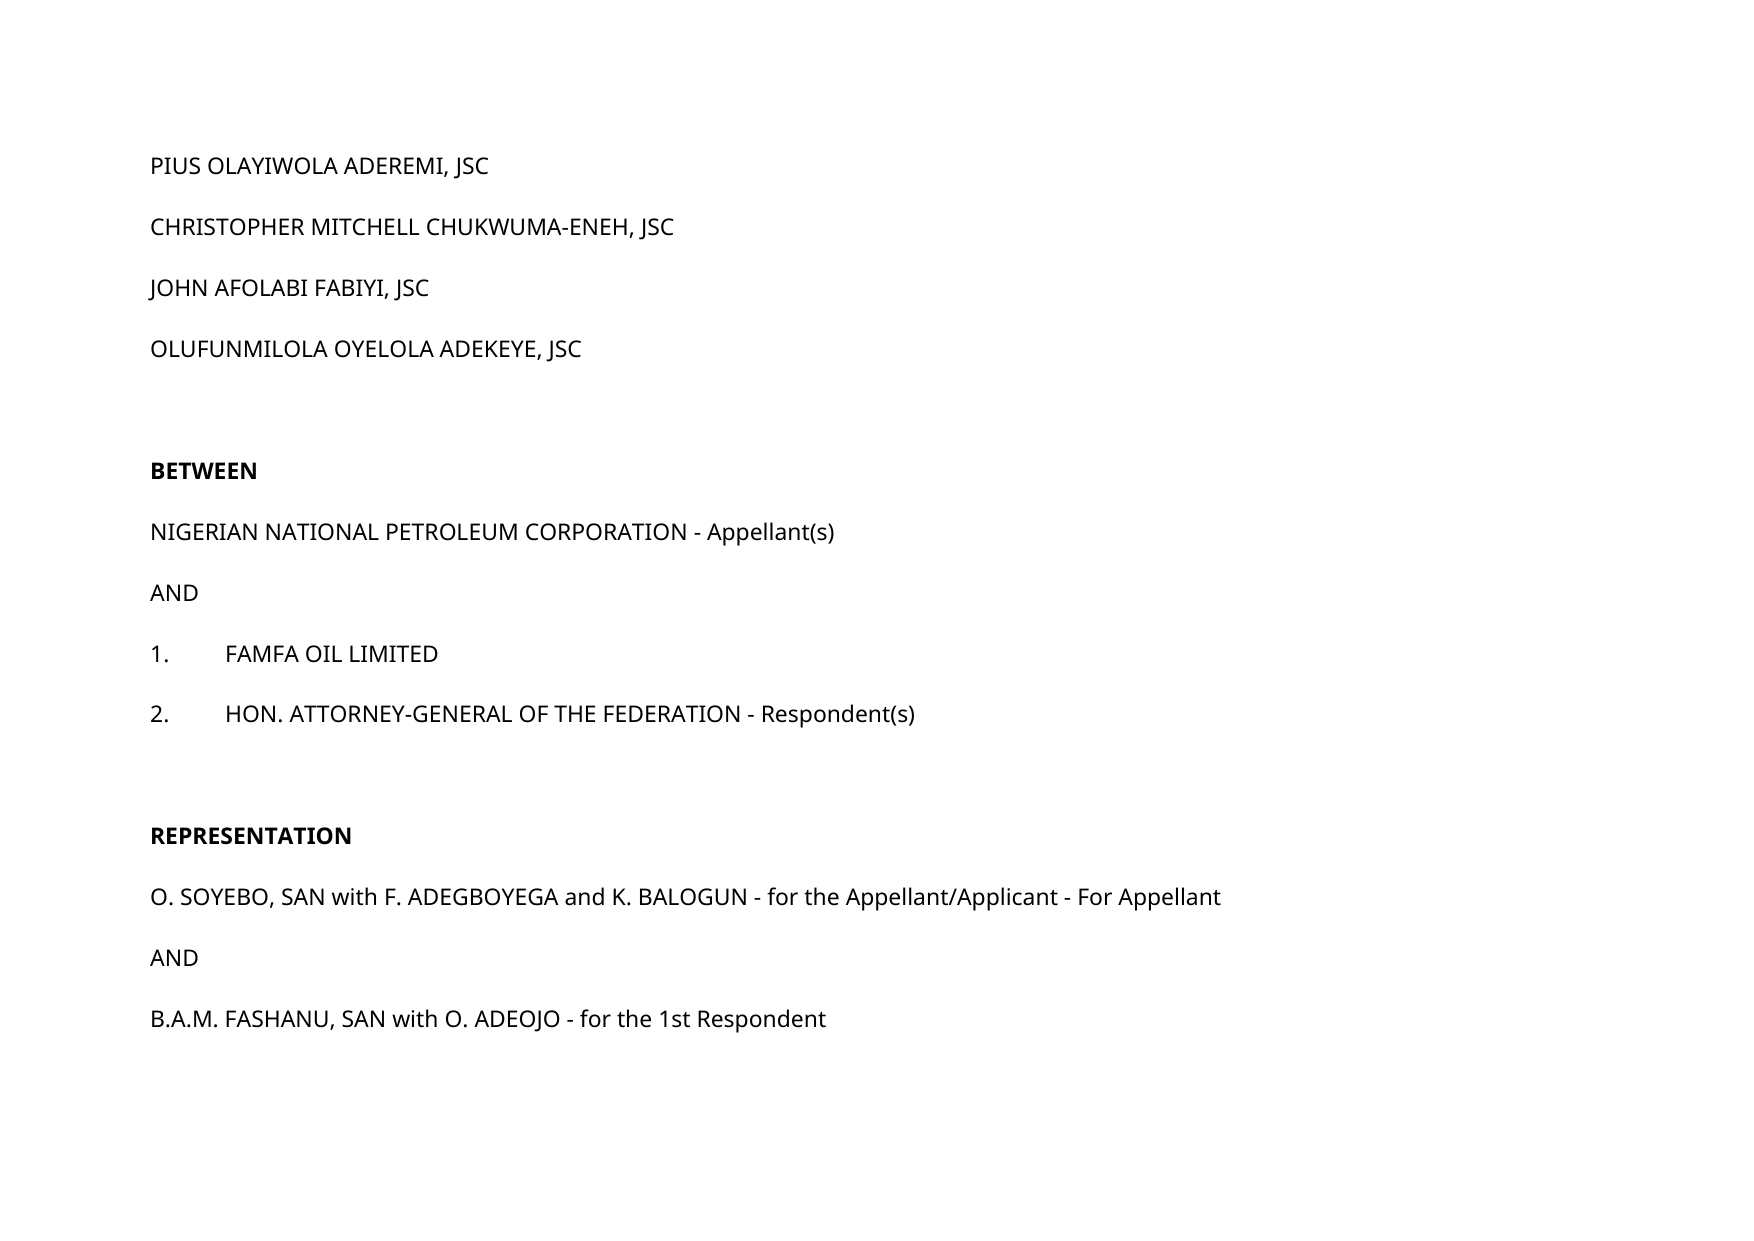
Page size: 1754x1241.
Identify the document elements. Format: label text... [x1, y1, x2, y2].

text CHRISTOPHER MITCHELL CHUKWUMA-ENEH, JSC [150, 211, 1604, 242]
text B.A.M. FASHANU, SAN with O. ADEOJO - for the 1st Respondent [150, 1003, 1604, 1034]
text JOHN AFOLABI FABIYI, JSC [150, 272, 1604, 303]
text AND [150, 942, 1604, 973]
text 2. HON. ATTORNEY-GENERAL OF THE FEDERATION - Respondent(s) [150, 698, 1604, 730]
text O. SOYEBO, SAN with F. ADEGBOYEGA and K. BALOGUN - for the Appellant/Applicant - For Appellant [150, 881, 1604, 912]
text REPRESENTATION [150, 820, 1604, 852]
text NIGERIAN NATIONAL PETROLEUM CORPORATION - Appellant(s) [150, 516, 1604, 547]
text 1. FAMFA OIL LIMITED [150, 637, 1604, 669]
text BETWEEN [150, 455, 1604, 486]
text OLUFUNMILOLA OYELOLA ADEKEYE, JSC [150, 333, 1604, 364]
text PIUS OLAYIWOLA ADEREMI, JSC [150, 150, 1604, 181]
text AND [150, 577, 1604, 608]
